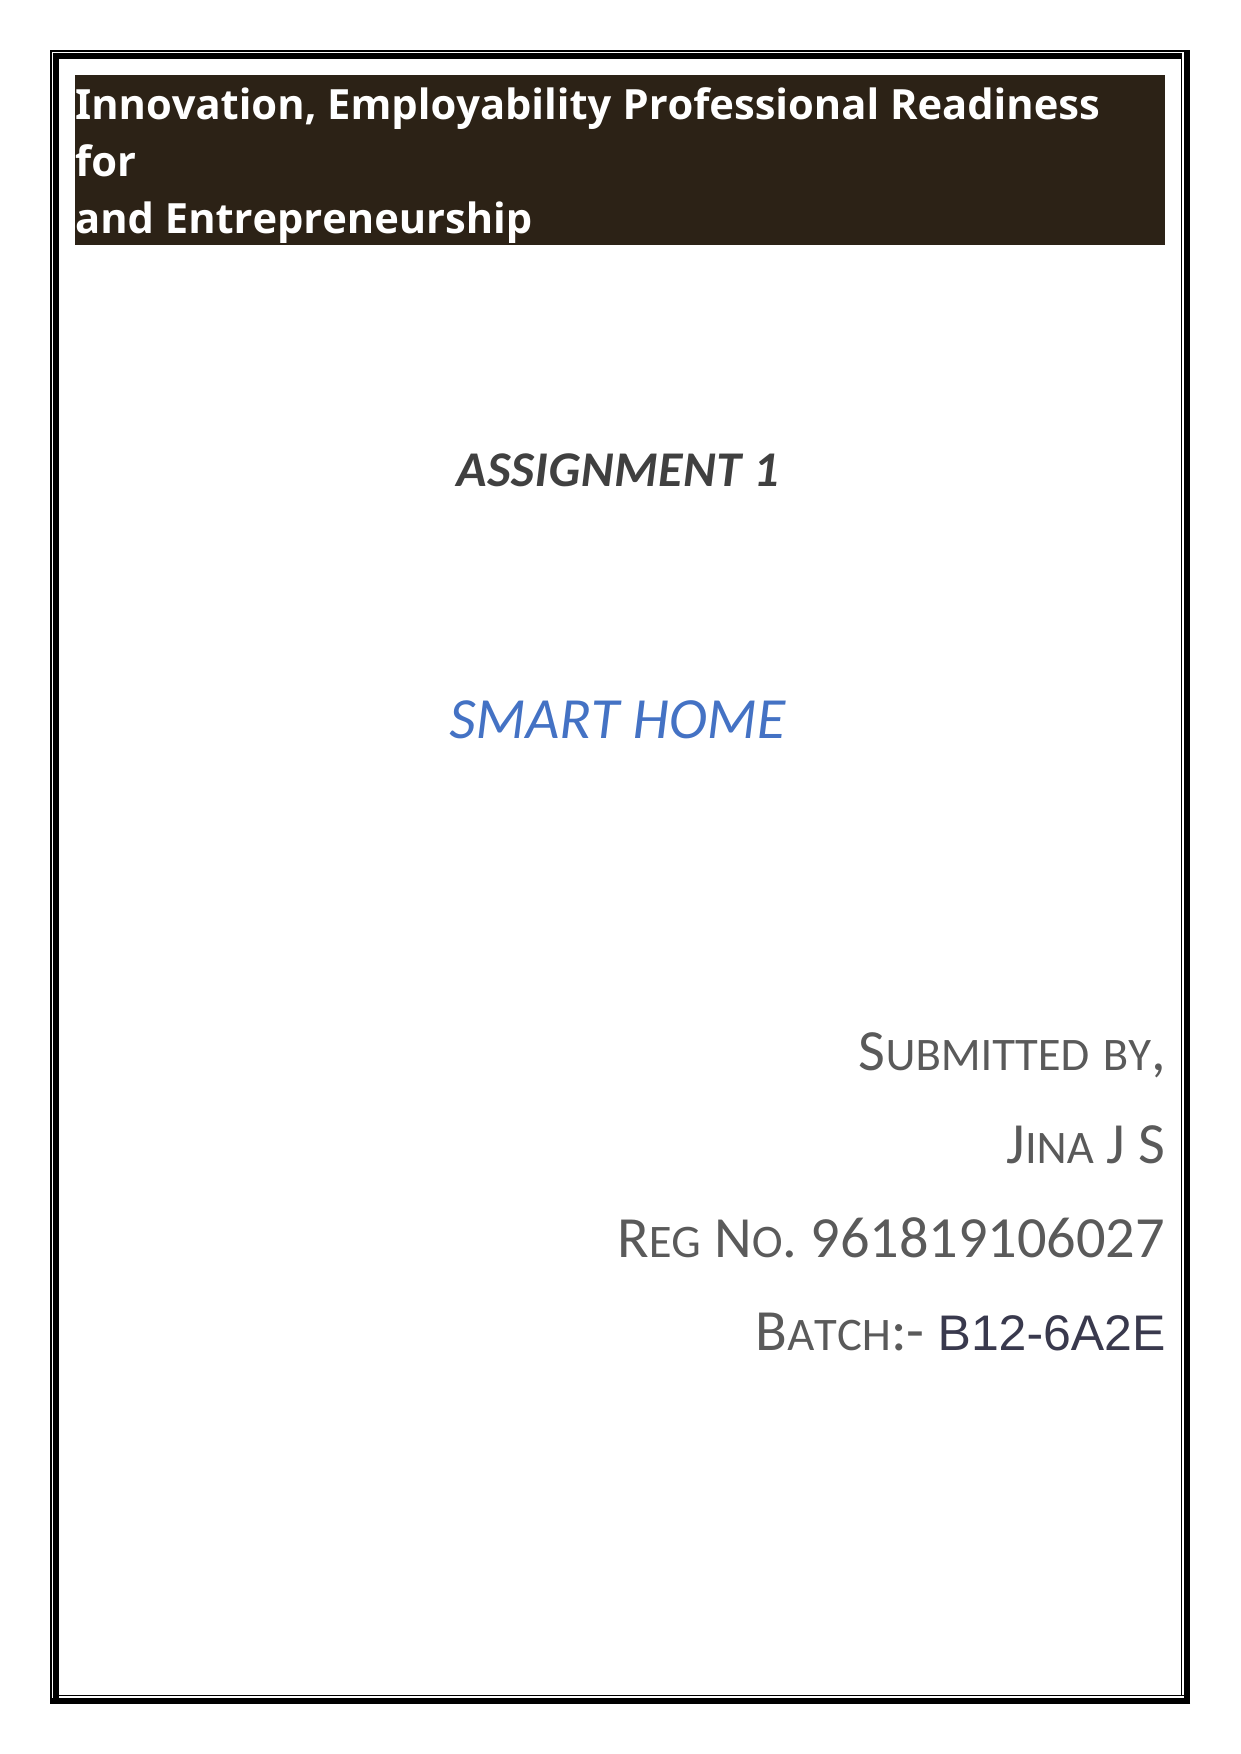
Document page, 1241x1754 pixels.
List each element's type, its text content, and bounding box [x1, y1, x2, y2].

text and Entrepreneurship [75, 188, 1165, 245]
text ASSIGNMENT 1 [165, 438, 1075, 499]
text SMART HOME [165, 682, 1075, 753]
text Reg No. 961819106027 [75, 1201, 1165, 1272]
text Jina J S [75, 1107, 1165, 1178]
text Batch:- B12-6A2E [75, 1294, 1165, 1365]
text Innovation, Employability Professional Readiness for [75, 75, 1165, 188]
text Submitted by, [75, 1013, 1165, 1085]
